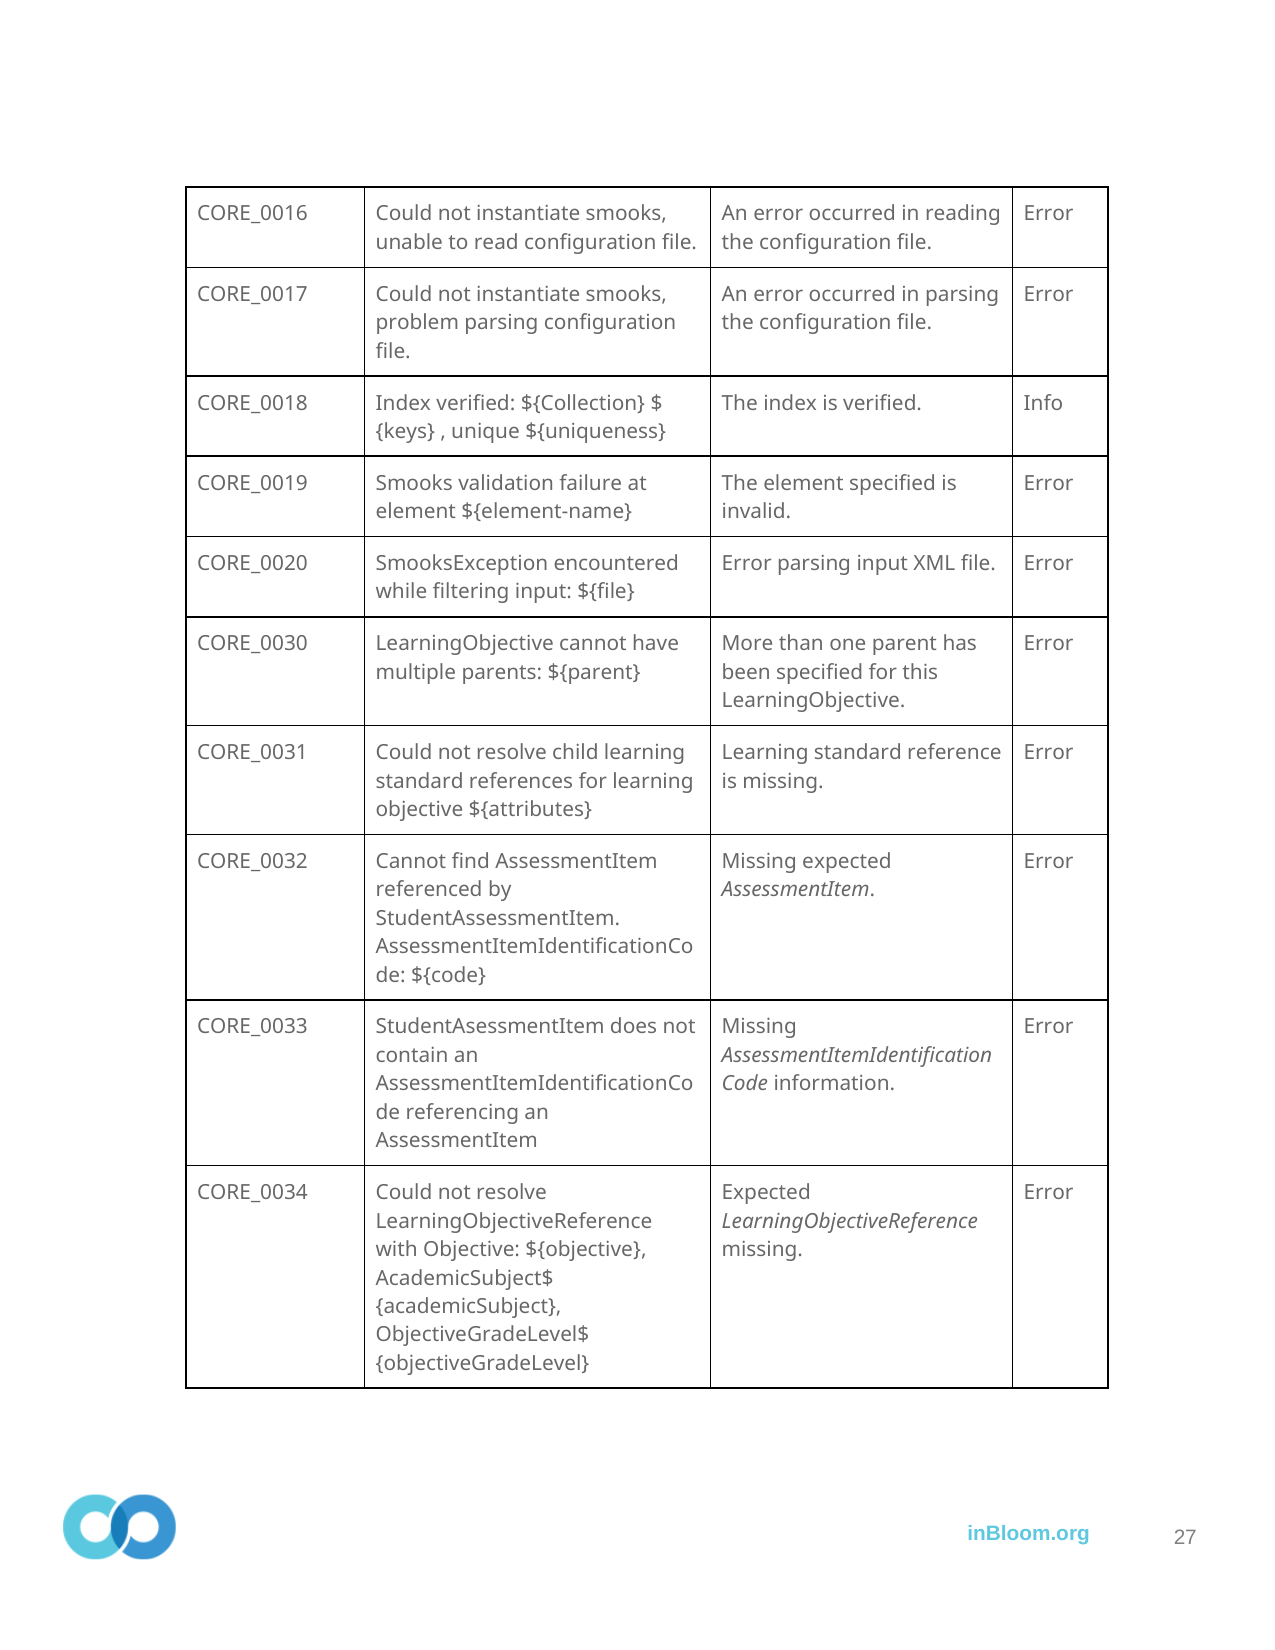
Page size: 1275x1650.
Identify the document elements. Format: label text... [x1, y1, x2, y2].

table_cell Smooks validation failure at element ${element-name} [365, 457, 710, 536]
table_cell Error [1013, 1001, 1107, 1165]
table_cell The element specified is invalid. [711, 457, 1012, 536]
table_cell Error [1013, 188, 1107, 266]
table_cell The index is verified. [711, 377, 1012, 455]
table_cell Could not resolve LearningObjectiveReference with Objective: ${objective}, AcademicSubject${academicSubject}, ObjectiveGradeLevel${objectiveGradeLevel} [365, 1166, 710, 1387]
table_cell Error [1013, 268, 1107, 375]
table_cell CORE_0016 [187, 188, 364, 266]
table_cell CORE_0019 [187, 457, 364, 536]
table_cell An error occurred in reading the configuration file. [711, 188, 1012, 266]
table_cell Missing AssessmentItemIdentificationCode information. [711, 1001, 1012, 1165]
table_cell CORE_0030 [187, 618, 364, 725]
table_cell Expected LearningObjectiveReference missing. [711, 1166, 1012, 1387]
table_cell Info [1013, 377, 1107, 455]
table_cell Learning standard reference is missing. [711, 726, 1012, 833]
table_cell CORE_0031 [187, 726, 364, 833]
table_cell Could not instantiate smooks, problem parsing configuration file. [365, 268, 710, 375]
table_cell StudentAsessmentItem does not contain an AssessmentItemIdentificationCode referencing an AssessmentItem [365, 1001, 710, 1165]
picture [53, 1482, 926, 1599]
table_cell CORE_0017 [187, 268, 364, 375]
table_cell Missing expected AssessmentItem. [711, 835, 1012, 999]
table_cell Error [1013, 835, 1107, 999]
table_cell Index verified: ${Collection} ${keys} , unique ${uniqueness} [365, 377, 710, 455]
table_cell More than one parent has been specified for this LearningObjective. [711, 618, 1012, 725]
table_cell CORE_0034 [187, 1166, 364, 1387]
table_cell Could not resolve child learning standard references for learning objective ${attributes} [365, 726, 710, 833]
table_cell Error [1013, 618, 1107, 725]
table_cell Cannot find AssessmentItem referenced by StudentAssessmentItem. AssessmentItemIdentificationCode: ${code} [365, 835, 710, 999]
table_cell Error [1013, 537, 1107, 616]
table_cell CORE_0033 [187, 1001, 364, 1165]
table_cell CORE_0018 [187, 377, 364, 455]
table_cell SmooksException encountered while filtering input: ${file} [365, 537, 710, 616]
table_cell CORE_0020 [187, 537, 364, 616]
table_cell LearningObjective cannot have multiple parents: ${parent} [365, 618, 710, 725]
table_cell An error occurred in parsing the configuration file. [711, 268, 1012, 375]
table_cell Error [1013, 1166, 1107, 1387]
table_cell Error [1013, 457, 1107, 536]
table_cell Could not instantiate smooks, unable to read configuration file. [365, 188, 710, 266]
table_cell Error parsing input XML file. [711, 537, 1012, 616]
table_cell CORE_0032 [187, 835, 364, 999]
table_cell Error [1013, 726, 1107, 833]
